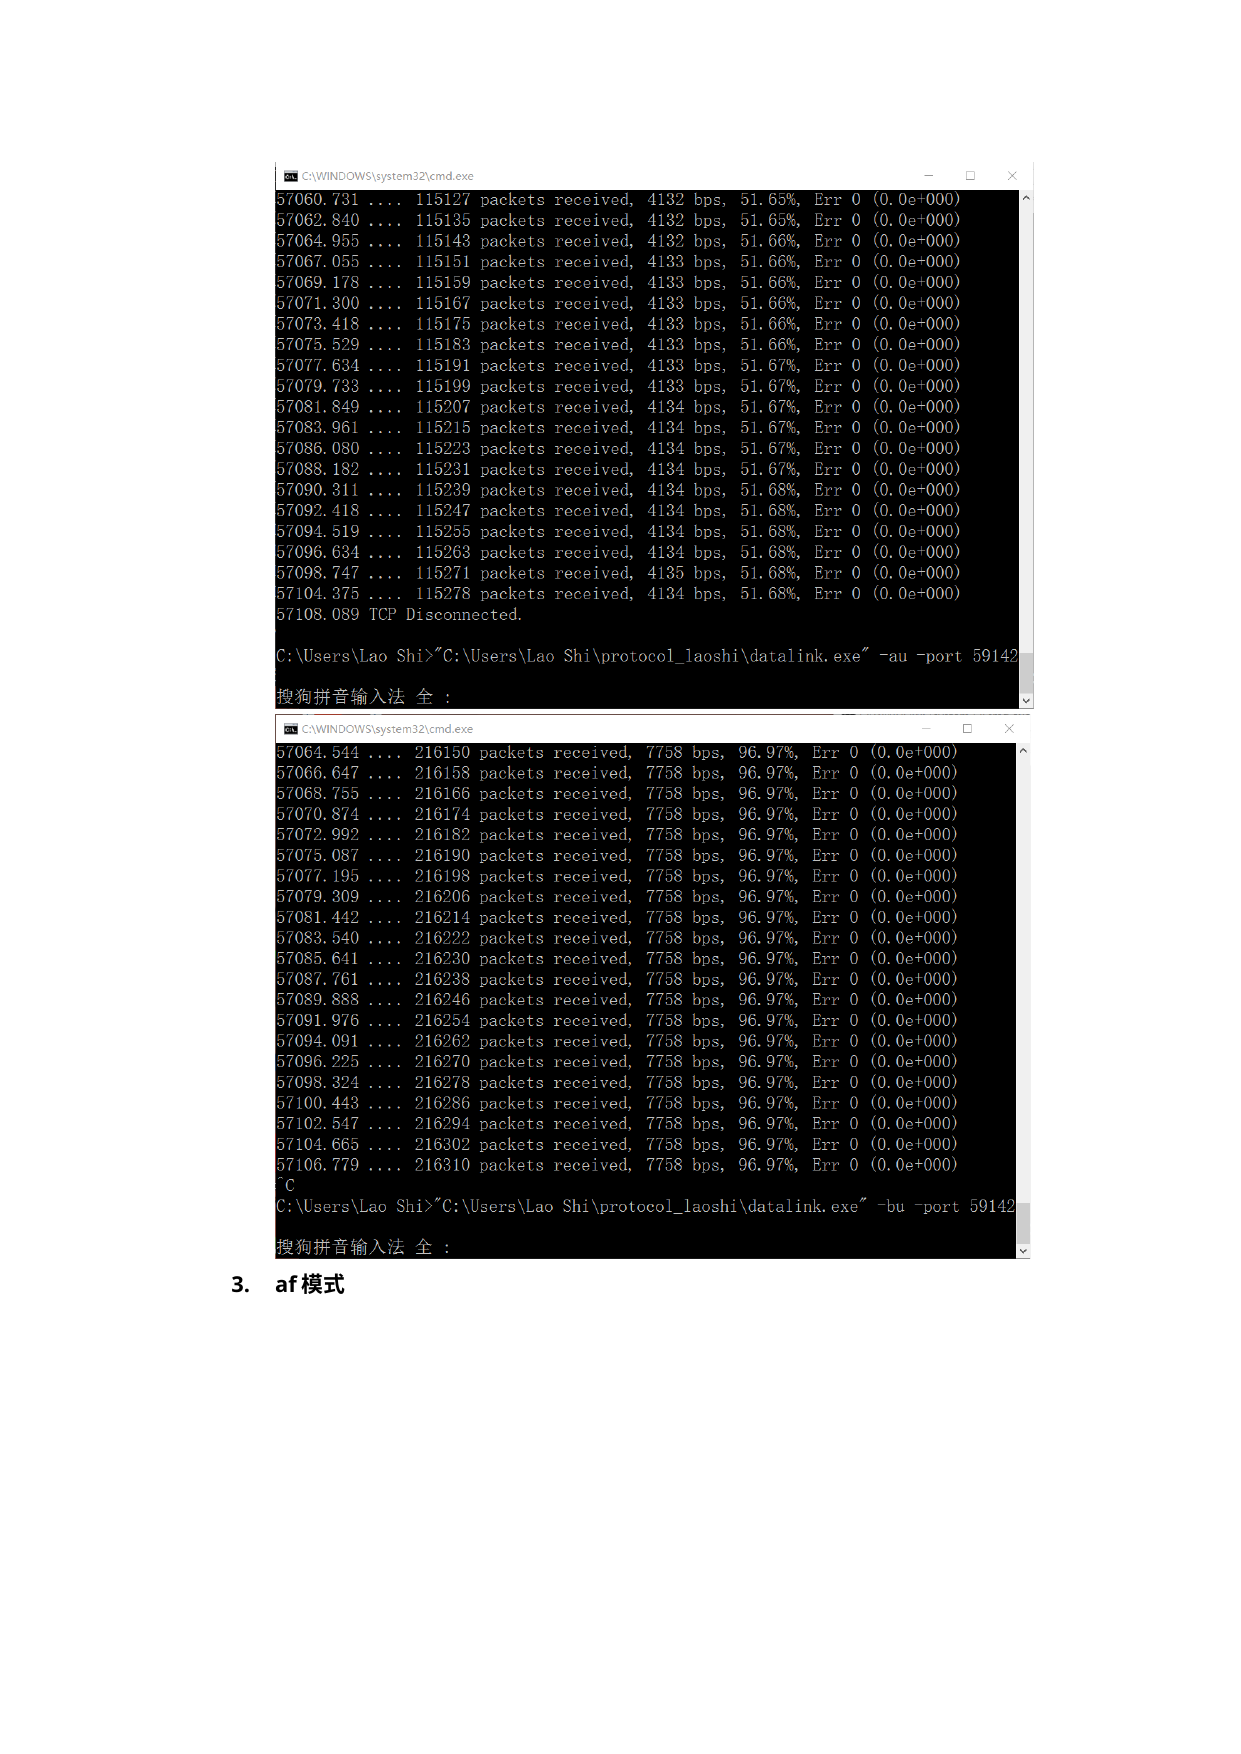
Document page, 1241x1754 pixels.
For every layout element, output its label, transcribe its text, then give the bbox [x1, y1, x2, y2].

list af模式 [231, 1267, 1053, 1299]
picture [275, 714, 1030, 1259]
picture [275, 162, 1034, 709]
